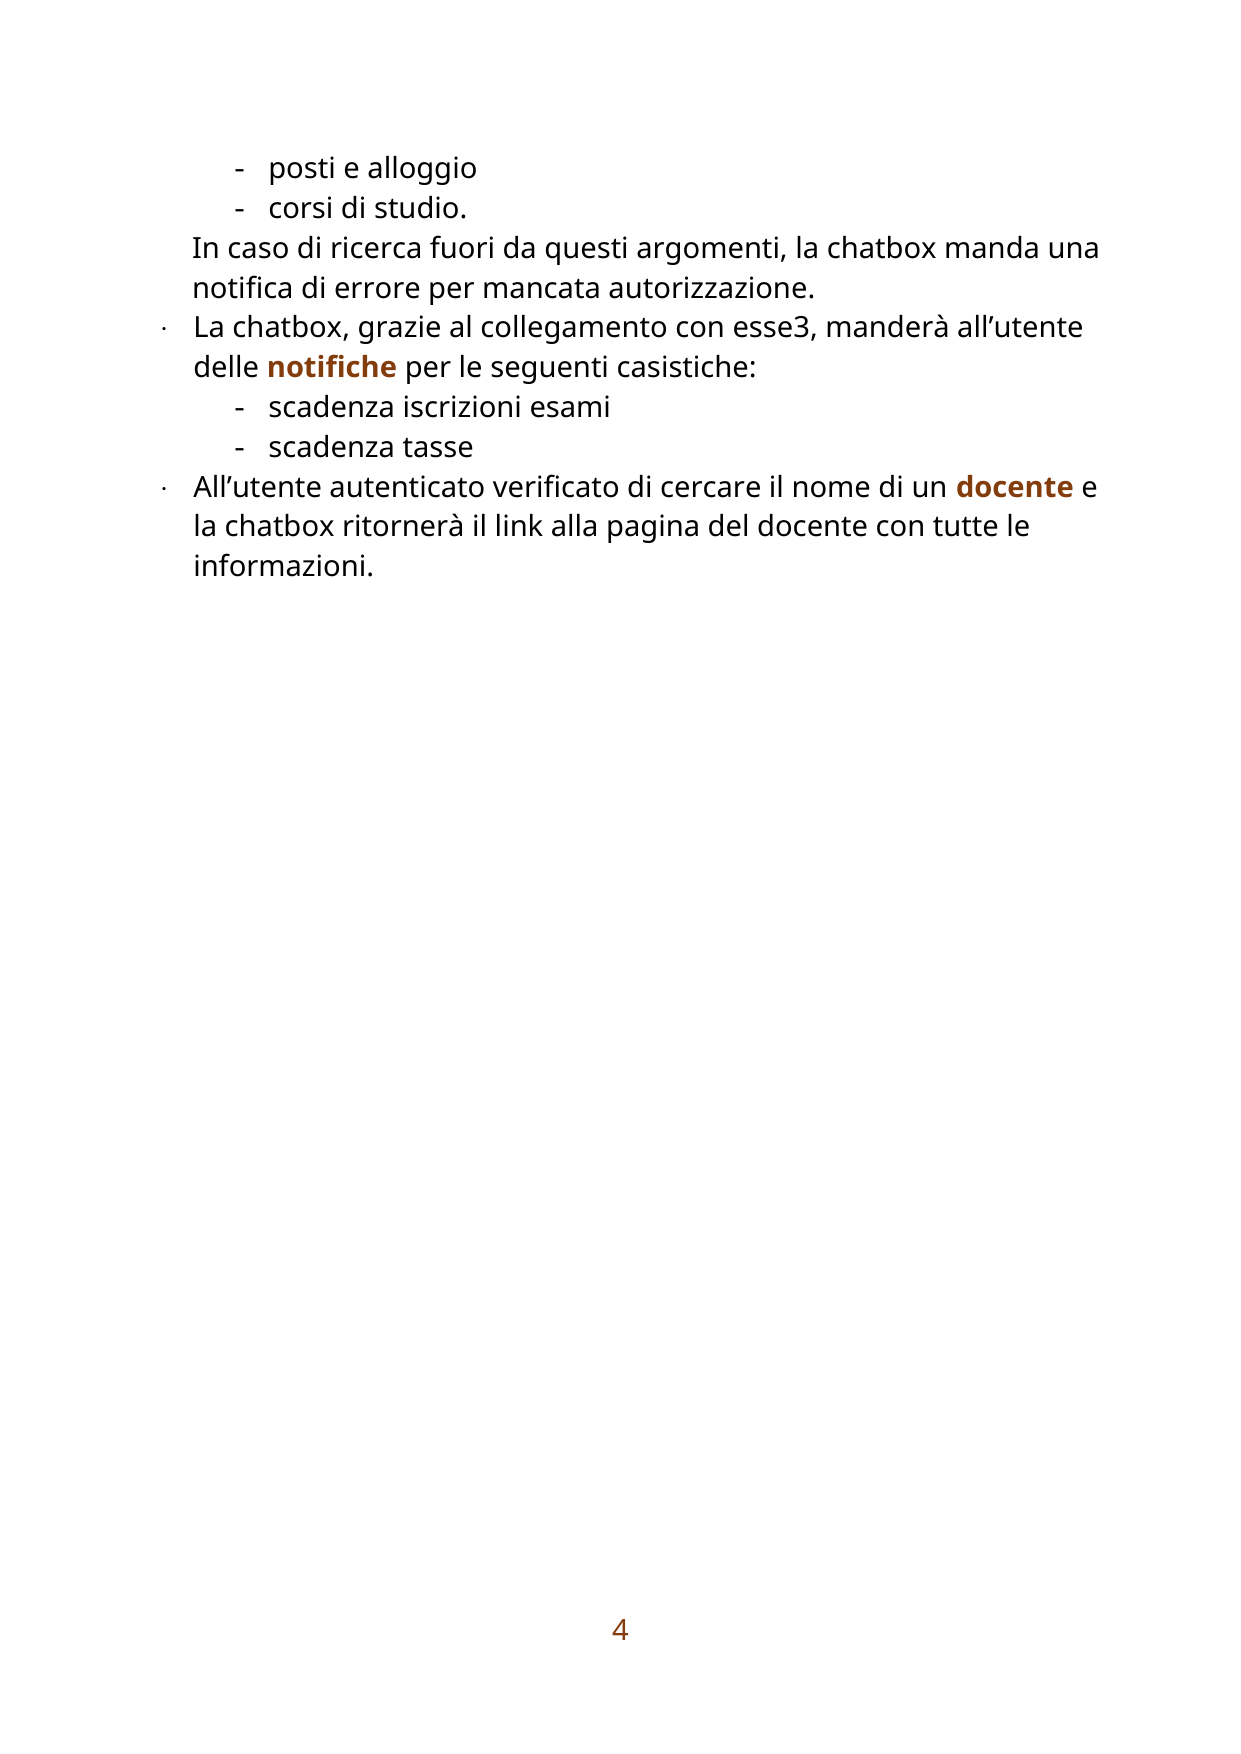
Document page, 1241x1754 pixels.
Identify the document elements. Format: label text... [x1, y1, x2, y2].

list scadenza iscrizioni esami [231, 386, 1122, 426]
text In caso di ricerca fuori da questi argomenti, la chatbox manda una notifica di errore per mancata autorizzazione. [192, 227, 1122, 307]
list All’utente autenticato verificato di cercare il nome di un docente e la chatbox ritornerà il link alla pagina del docente con tutte le informazioni. [156, 466, 1122, 585]
list La chatbox, grazie al collegamento con esse3, manderà all’utente delle notifiche per le seguenti casistiche: [156, 307, 1122, 386]
list posti e alloggio [231, 148, 1122, 187]
list scadenza tasse [231, 426, 1122, 466]
list corsi di studio. [231, 187, 1122, 227]
